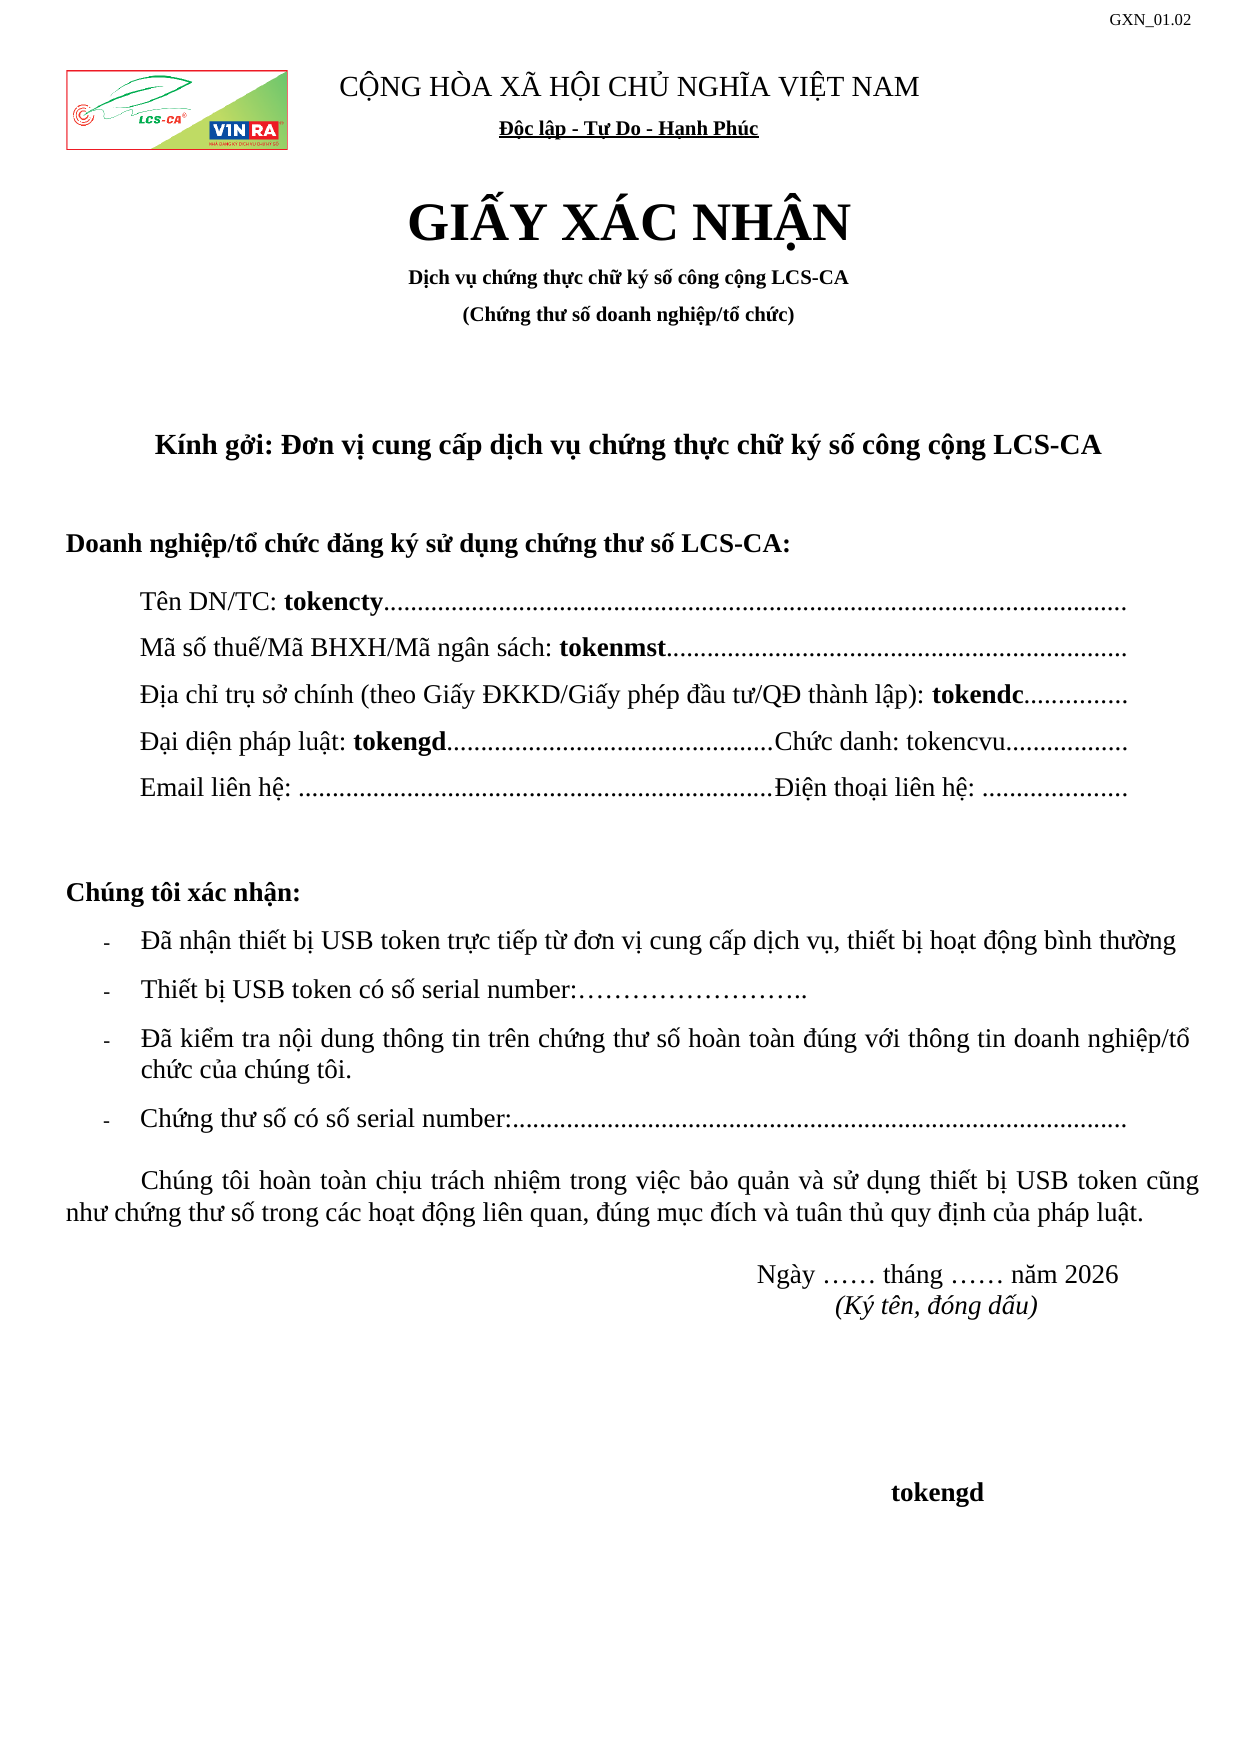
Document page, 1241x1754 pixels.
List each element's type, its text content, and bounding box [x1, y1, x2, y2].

list Thiết bị USB token có số serial number:…………………….. [103, 973, 1191, 1004]
text CỘNG HÒA XÃ HỘI CHỦ NGHĨA VIỆT NAM [66, 69, 1193, 103]
picture [66, 140, 288, 150]
text Địa chỉ trụ sở chính (theo Giấy ĐKKD/Giấy phép đầu tư/QĐ thành lập): tokendc [139, 678, 1198, 709]
title GIẤY XÁC NHẬN [66, 190, 1193, 252]
text Đại diện pháp luật: tokengd Chức danh: tokencvu [139, 725, 1240, 756]
text Tên DN/TC: tokencty [139, 585, 1198, 616]
text Chúng tôi xác nhận: [66, 876, 1240, 907]
text Chúng tôi hoàn toàn chịu trách nhiệm trong việc bảo quản và sử dụng thiết bị USB token cũng như chứng thư số trong các hoạt động liên quan, đúng mục đích và tuân thủ quy định của pháp luật. [66, 1164, 1201, 1227]
picture [66, 103, 288, 116]
subtitle (Chứng thư số doanh nghiệp/tổ chức) [66, 302, 1191, 326]
list Đã nhận thiết bị USB token trực tiếp từ đơn vị cung cấp dịch vụ, thiết bị hoạt động bình thường [103, 924, 1191, 956]
list Chứng thư số có số serial number: [103, 1102, 1191, 1133]
text Ngày …… tháng …… năm 2020 [66, 1258, 1177, 1289]
list Đã kiểm tra nội dung thông tin trên chứng thư số hoàn toàn đúng với thông tin doanh nghiệp/tổ chức của chúng tôi. [103, 1022, 1191, 1084]
text Mã số thuế/Mã BHXH/Mã ngân sách: tokenmst [139, 631, 1240, 663]
subtitle Dịch vụ chứng thực chữ ký số công cộng LCS-CA [66, 265, 1191, 289]
text tokengd [66, 1476, 1177, 1507]
subtitle Kính gởi: Đơn vị cung cấp dịch vụ chứng thực chữ ký số công cộng LCS-CA [66, 427, 1191, 461]
text (Ký tên, đóng dấu) [66, 1289, 1177, 1320]
subtitle Doanh nghiệp/tổ chức đăng ký sử dụng chứng thư số LCS-CA: [66, 527, 1191, 558]
text Độc lập - Tự Do - Hạnh Phúc [66, 116, 1191, 140]
text Email liên hệ: Điện thoại liên hệ: [139, 771, 1240, 803]
